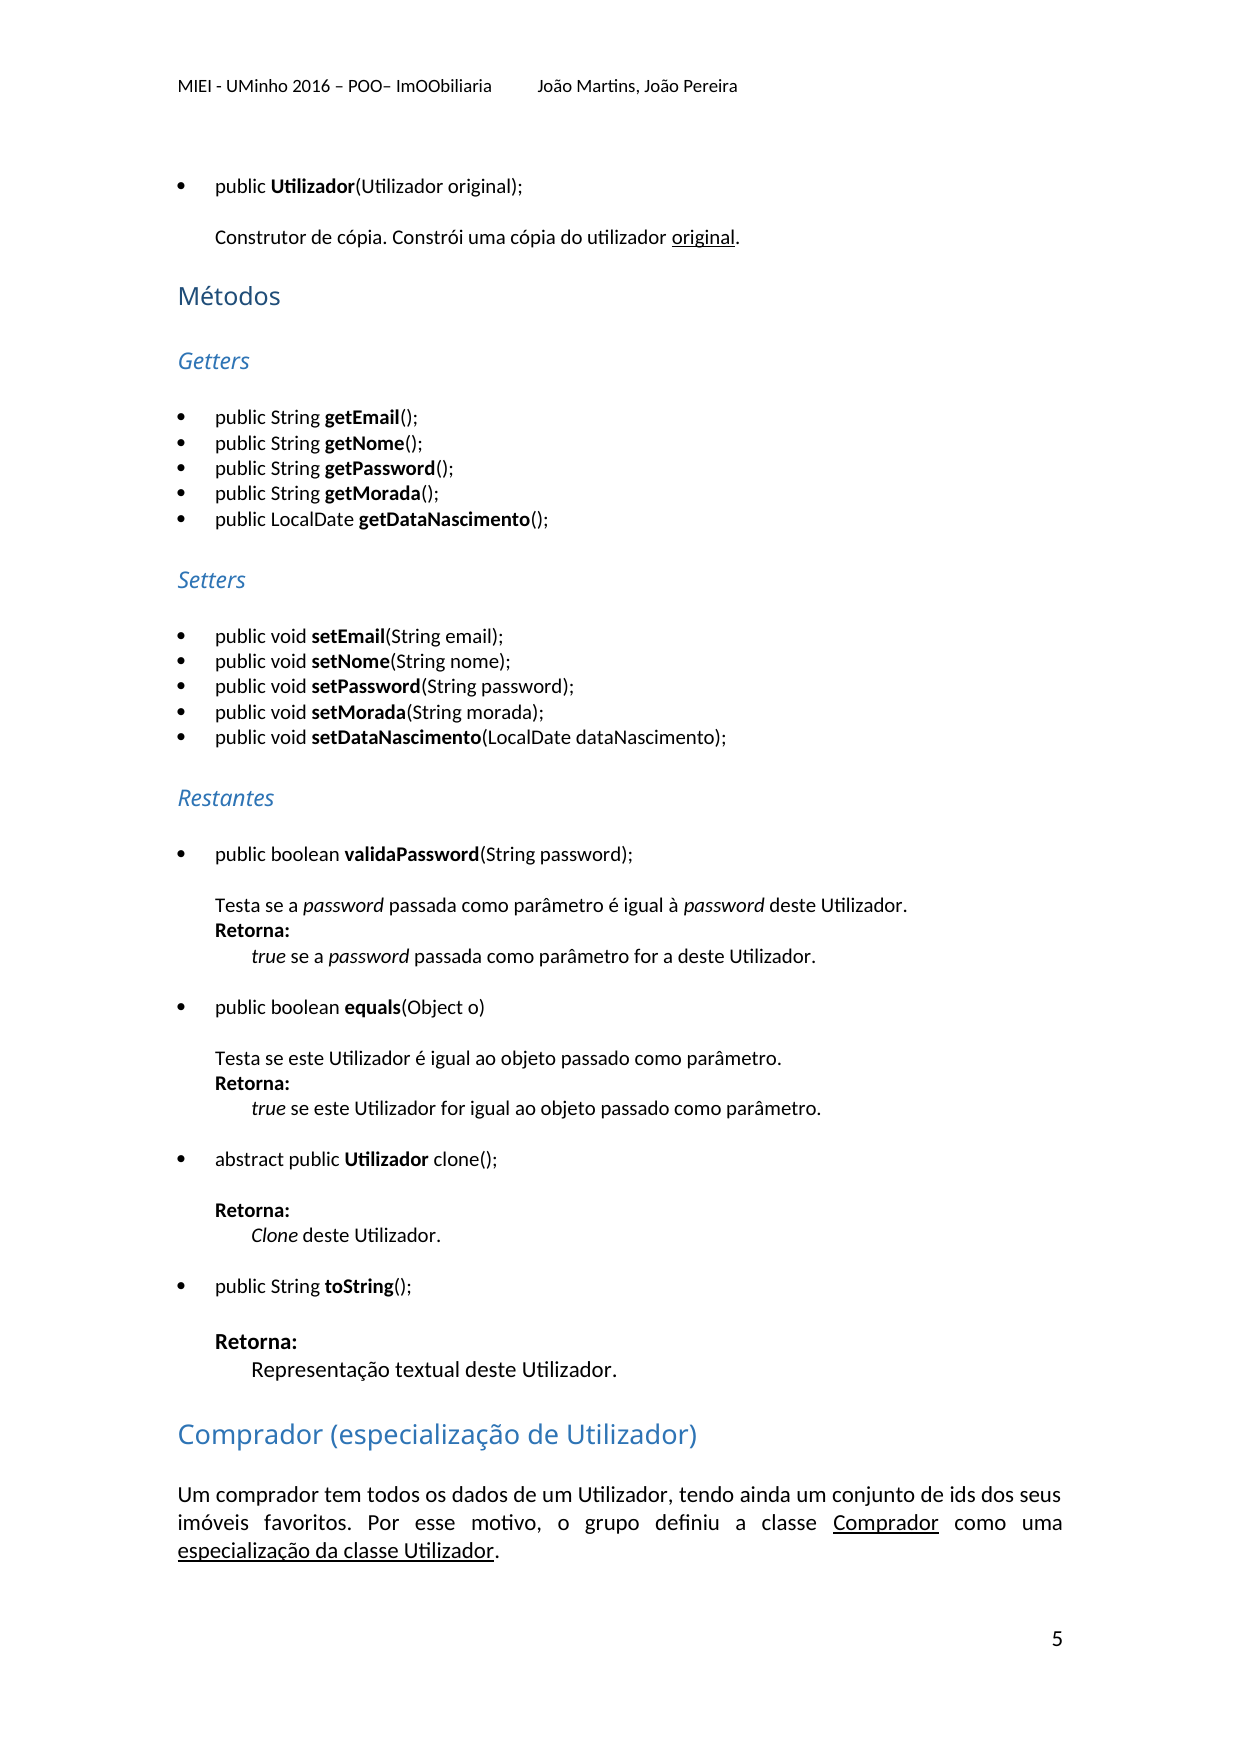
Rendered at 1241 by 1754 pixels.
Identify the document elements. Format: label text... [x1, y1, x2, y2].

subtitle Getters [177, 345, 1063, 376]
subtitle Setters [177, 564, 1063, 595]
text Retorna: [215, 1327, 1063, 1355]
text Retorna: [215, 1070, 1063, 1096]
list public void setEmail(String email); [177, 623, 1063, 648]
text true se este Utilizador for igual ao objeto passado como parâmetro. [215, 1096, 1063, 1121]
list public void setMorada(String morada); [177, 699, 1063, 724]
subtitle Comprador (especialização de Utilizador) [177, 1415, 1063, 1452]
list abstract public Utilizador clone(); [177, 1146, 1063, 1172]
subtitle Restantes [177, 782, 1063, 813]
text Testa se este Utilizador é igual ao objeto passado como parâmetro. [215, 1045, 1063, 1070]
text true se a password passada como parâmetro for a deste Utilizador. [215, 943, 1063, 968]
list public boolean equals(Object o) [177, 994, 1063, 1019]
text Testa se a password passada como parâmetro é igual à password deste Utilizador. [215, 892, 1063, 918]
list public String getNome(); [177, 430, 1063, 455]
text Retorna: [215, 918, 1063, 943]
list public String getEmail(); [177, 404, 1063, 430]
list Construtor de cópia. Constrói uma cópia do utilizador original. [215, 224, 1063, 249]
list public boolean validaPassword(String password); [177, 841, 1063, 867]
text Representação textual deste Utilizador. [215, 1355, 1063, 1383]
list public String getPassword(); [177, 455, 1063, 481]
list public void setPassword(String password); [177, 674, 1063, 699]
list Clone deste Utilizador. [215, 1223, 1063, 1248]
text Um comprador tem todos os dados de um Utilizador, tendo ainda um conjunto de ids dos seus imóveis favoritos. Por esse motivo, o grupo definiu a classe Comprador como uma especialização da classe Utilizador. [177, 1480, 1063, 1564]
subtitle Métodos [177, 279, 1063, 313]
list public String getMorada(); [177, 481, 1063, 506]
list public Utilizador(Utilizador original); [177, 173, 1063, 198]
list Retorna: [215, 1197, 1063, 1223]
list public void setDataNascimento(LocalDate dataNascimento); [177, 724, 1063, 750]
list public void setNome(String nome); [177, 648, 1063, 674]
list public String toString(); [177, 1273, 1063, 1299]
list public LocalDate getDataNascimento(); [177, 506, 1063, 531]
